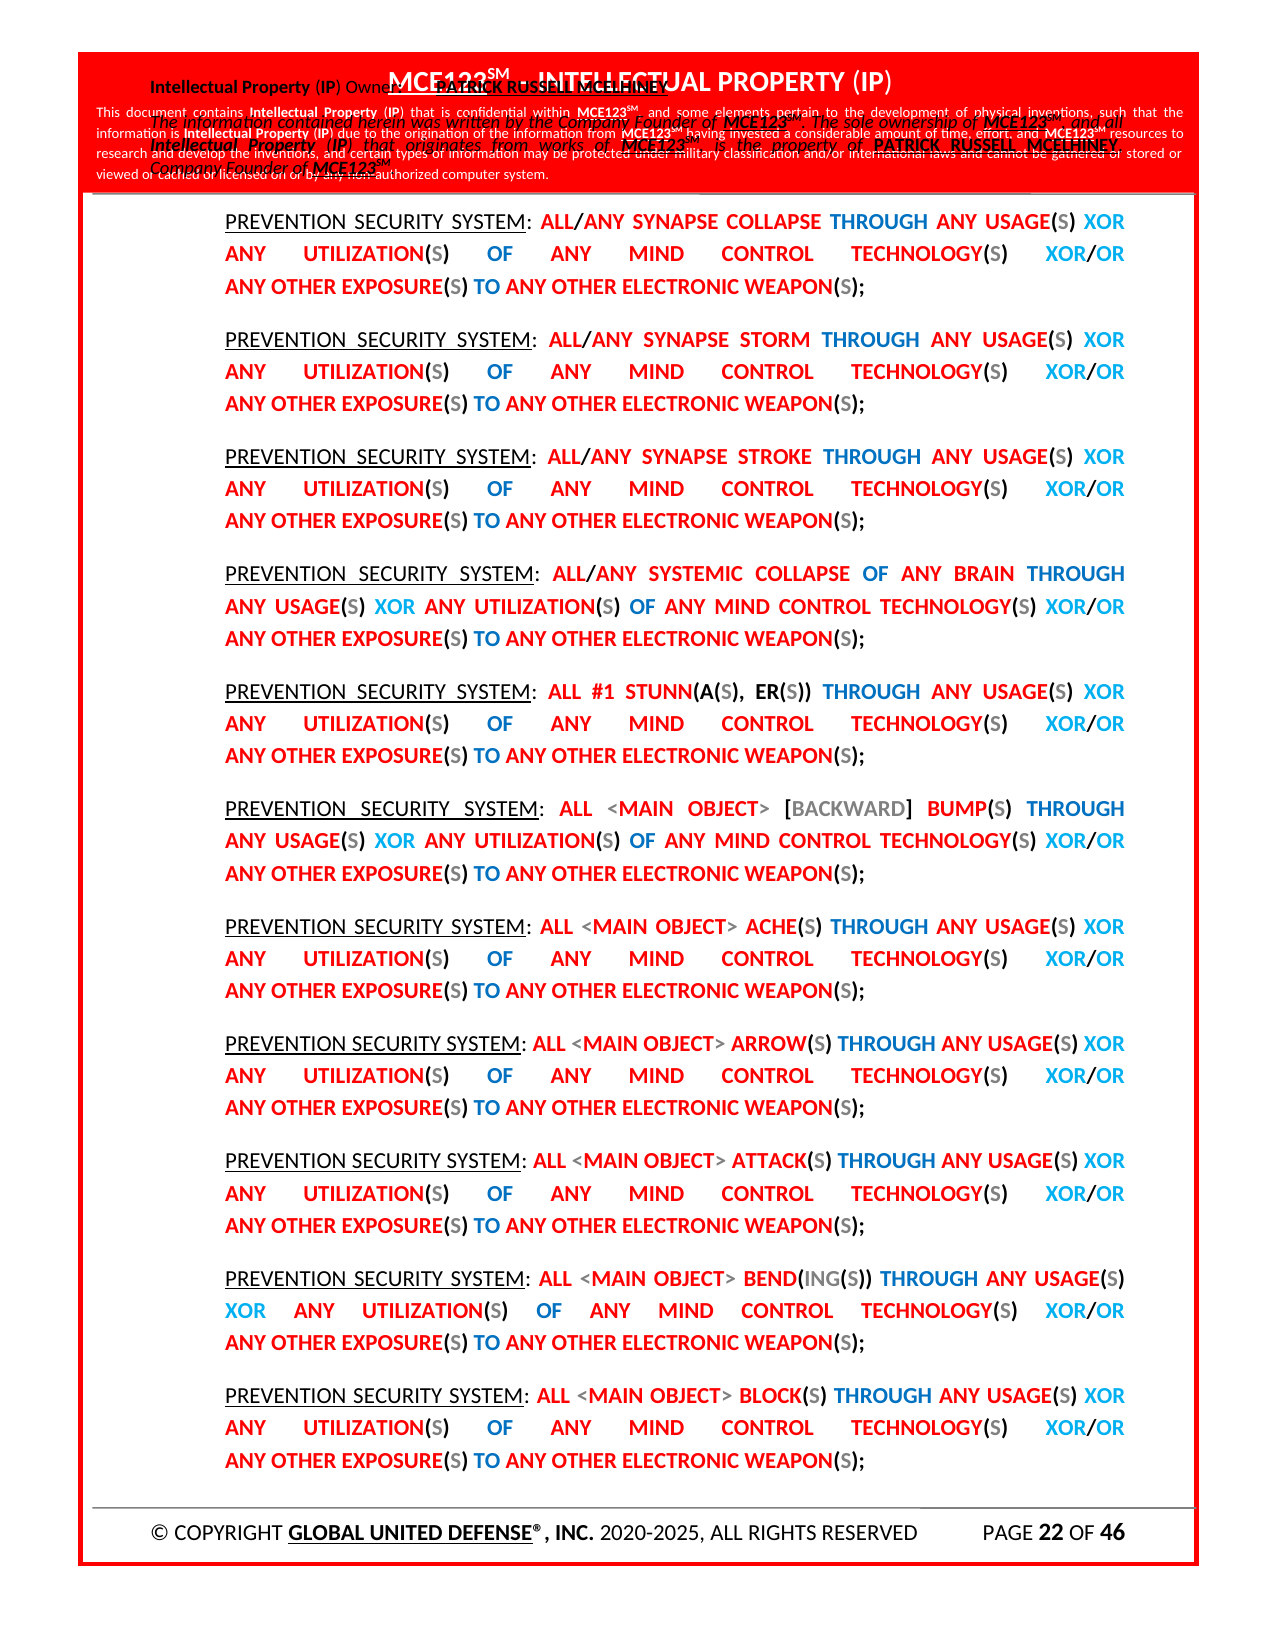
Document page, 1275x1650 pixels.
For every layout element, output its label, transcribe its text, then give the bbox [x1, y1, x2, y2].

text PREVENTION SECURITY SYSTEM: ALL/ANY SYNAPSE STORM THROUGH ANY USAGE(S) XOR ANY UTILIZATION(S) OF ANY MIND CONTROL TECHNOLOGY(S) XOR/OR ANY OTHER EXPOSURE(S) TO ANY OTHER ELECTRONIC WEAPON(S); [225, 325, 1125, 417]
text PREVENTION SECURITY SYSTEM: ALL/ANY SYSTEMIC COLLAPSE OF ANY BRAIN THROUGH ANY USAGE(S) XOR ANY UTILIZATION(S) OF ANY MIND CONTROL TECHNOLOGY(S) XOR/OR ANY OTHER EXPOSURE(S) TO ANY OTHER ELECTRONIC WEAPON(S); [225, 559, 1125, 652]
text PREVENTION SECURITY SYSTEM: ALL/ANY SYNAPSE STROKE THROUGH ANY USAGE(S) XOR ANY UTILIZATION(S) OF ANY MIND CONTROL TECHNOLOGY(S) XOR/OR ANY OTHER EXPOSURE(S) TO ANY OTHER ELECTRONIC WEAPON(S); [225, 442, 1125, 534]
text PREVENTION SECURITY SYSTEM: ALL <MAIN OBJECT> ACHE(S) THROUGH ANY USAGE(S) XOR ANY UTILIZATION(S) OF ANY MIND CONTROL TECHNOLOGY(S) XOR/OR ANY OTHER EXPOSURE(S) TO ANY OTHER ELECTRONIC WEAPON(S); [225, 912, 1125, 1004]
text PREVENTION SECURITY SYSTEM: ALL <MAIN OBJECT> ARROW(S) THROUGH ANY USAGE(S) XOR ANY UTILIZATION(S) OF ANY MIND CONTROL TECHNOLOGY(S) XOR/OR ANY OTHER EXPOSURE(S) TO ANY OTHER ELECTRONIC WEAPON(S); [225, 1029, 1125, 1122]
text PREVENTION SECURITY SYSTEM: ALL <MAIN OBJECT> BEND(ING(S)) THROUGH ANY USAGE(S) XOR ANY UTILIZATION(S) OF ANY MIND CONTROL TECHNOLOGY(S) XOR/OR ANY OTHER EXPOSURE(S) TO ANY OTHER ELECTRONIC WEAPON(S); [225, 1264, 1125, 1356]
text PREVENTION SECURITY SYSTEM: ALL <MAIN OBJECT> BLOCK(S) THROUGH ANY USAGE(S) XOR ANY UTILIZATION(S) OF ANY MIND CONTROL TECHNOLOGY(S) XOR/OR ANY OTHER EXPOSURE(S) TO ANY OTHER ELECTRONIC WEAPON(S); [225, 1381, 1125, 1474]
text PREVENTION SECURITY SYSTEM: ALL/ANY SYNAPSE COLLAPSE THROUGH ANY USAGE(S) XOR ANY UTILIZATION(S) OF ANY MIND CONTROL TECHNOLOGY(S) XOR/OR ANY OTHER EXPOSURE(S) TO ANY OTHER ELECTRONIC WEAPON(S); [225, 207, 1125, 300]
text PREVENTION SECURITY SYSTEM: ALL <MAIN OBJECT> ATTACK(S) THROUGH ANY USAGE(S) XOR ANY UTILIZATION(S) OF ANY MIND CONTROL TECHNOLOGY(S) XOR/OR ANY OTHER EXPOSURE(S) TO ANY OTHER ELECTRONIC WEAPON(S); [225, 1147, 1125, 1239]
text PREVENTION SECURITY SYSTEM: ALL <MAIN OBJECT> [BACKWARD] BUMP(S) THROUGH ANY USAGE(S) XOR ANY UTILIZATION(S) OF ANY MIND CONTROL TECHNOLOGY(S) XOR/OR ANY OTHER EXPOSURE(S) TO ANY OTHER ELECTRONIC WEAPON(S); [225, 794, 1125, 887]
text PREVENTION SECURITY SYSTEM: ALL #1 STUNN(A(S), ER(S)) THROUGH ANY USAGE(S) XOR ANY UTILIZATION(S) OF ANY MIND CONTROL TECHNOLOGY(S) XOR/OR ANY OTHER EXPOSURE(S) TO ANY OTHER ELECTRONIC WEAPON(S); [225, 677, 1125, 769]
